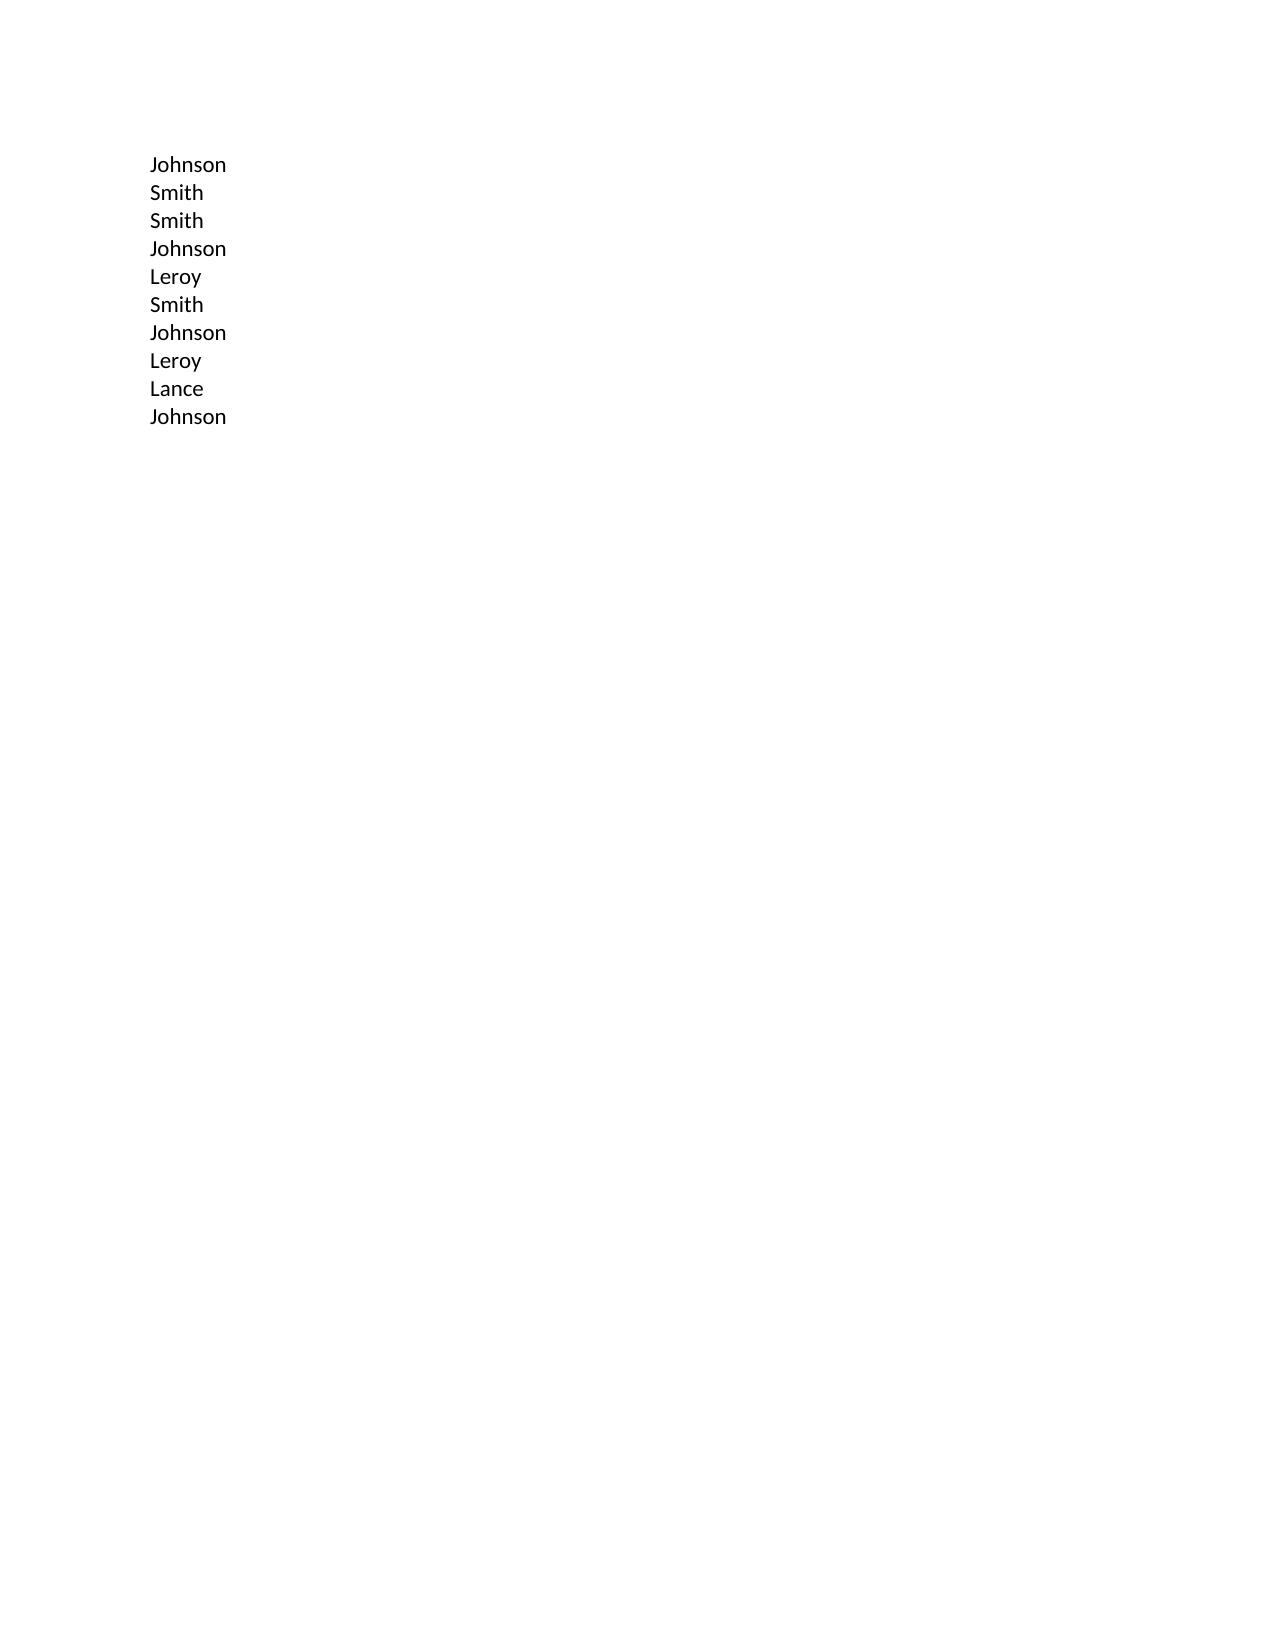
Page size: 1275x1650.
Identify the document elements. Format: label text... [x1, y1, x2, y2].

text Smith [150, 178, 1125, 206]
text Leroy [150, 262, 1125, 290]
text Johnson [150, 150, 1125, 178]
text Smith [150, 290, 1125, 318]
text Lance [150, 374, 1125, 402]
text Smith [150, 206, 1125, 234]
text Johnson [150, 402, 1125, 430]
text Johnson [150, 234, 1125, 262]
text Leroy [150, 346, 1125, 374]
text Johnson [150, 318, 1125, 346]
